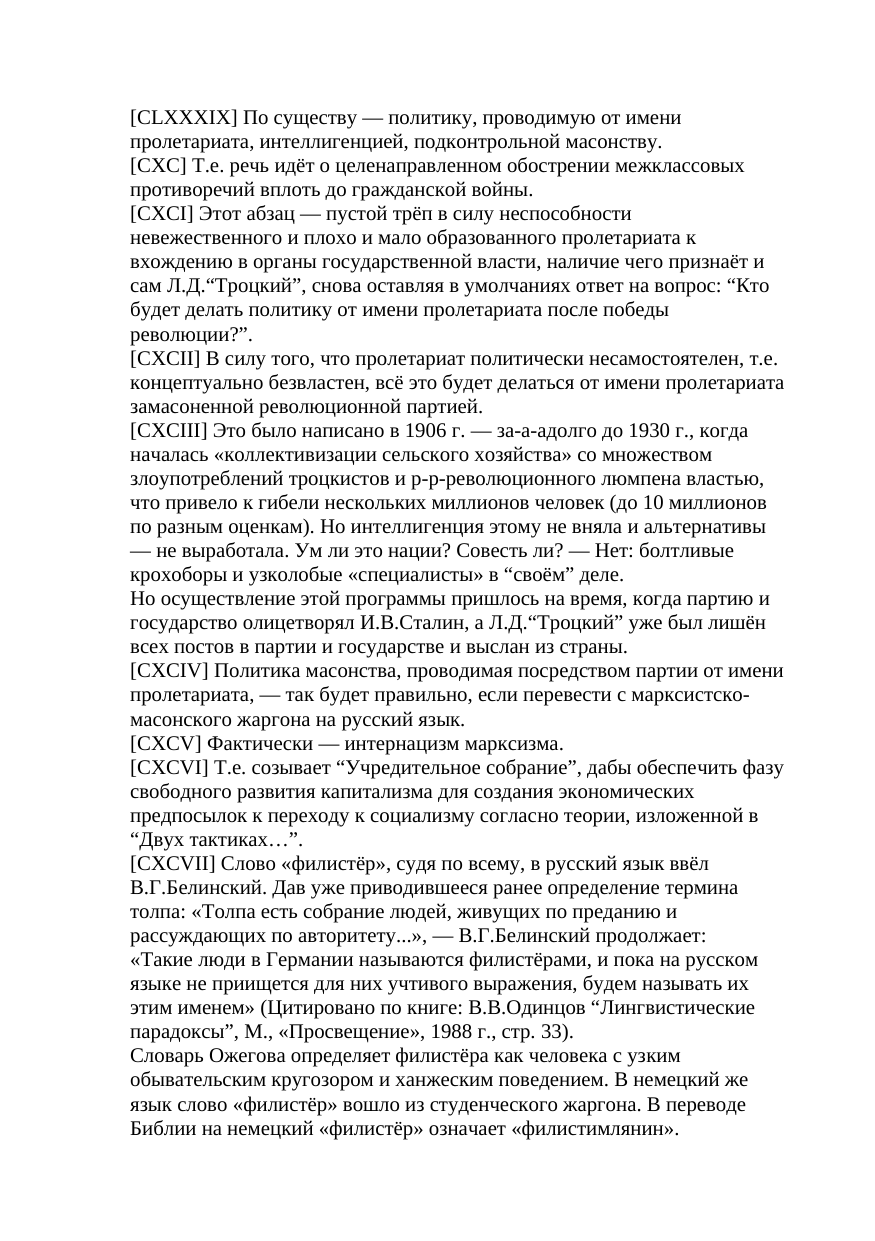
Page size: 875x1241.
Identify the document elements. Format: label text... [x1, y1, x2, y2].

text Но осуществление этой программы пришлось на время, когда партию и государство олицетворял И.В.Сталин, а Л.Д.“Троцкий” уже был лишён всех постов в партии и государстве и выслан из страны. [130, 586, 785, 658]
text [CXCI] Этот абзац — пустой трёп в силу неспособности невежественного и плохо и мало образованного пролетариата к вхождению в органы государственной власти, наличие чего признаёт и сам Л.Д.“Троцкий”, снова оставляя в умолчаниях ответ на вопрос: “Кто будет делать политику от имени пролетариата после победы революции?”. [130, 201, 785, 346]
text [CLXXXIX] По существу — политику, проводимую от имени пролетариата, интеллигенцией, подконтрольной масонству. [130, 105, 785, 153]
text «Такие люди в Германии называются филистёрами, и пока на русском языке не приищется для них учтивого выражения, будем называть их этим именем» (Цитировано по книге: В.В.Одинцов “Лингвистические парадоксы”, М., «Просвещение», 1988 г., стр. 33). [130, 947, 785, 1043]
text [CXCIII] Это было написано в 1906 г. — за-а-адолго до 1930 г., когда началась «коллективизации сельского хозяйства» со множеством злоупотреблений троцкистов и р-р-революционного люмпена властью, что привело к гибели нескольких миллионов человек (до 10 миллионов по разным оценкам). Но интеллигенция этому не вняла и альтернативы — не выработала. Ум ли это нации? Совесть ли? — Нет: болтливые крохоборы и узколобые «специалисты» в “своём” деле. [130, 418, 785, 586]
text [CXCVII] Слово «филистёр», судя по всему, в русский язык ввёл В.Г.Белинский. Дав уже приводившееся ранее определение термина толпа: «Толпа есть собрание людей, живущих по преданию и рассуждающих по авторитету...», — В.Г.Белинский продолжает: [130, 851, 785, 947]
text [CXCVI] Т.е. созывает “Учредительное собрание”, дабы обеспечить фазу свободного развития капитализма для создания экономических предпосылок к переходу к социализму согласно теории, изложенной в “Двух тактиках…”. [130, 754, 785, 851]
text [CXCV] Фактически — интернацизм марксизма. [130, 731, 785, 754]
text [CXCIV] Политика масонства, проводимая посредством партии от имени пролетариата, — так будет правильно, если перевести с марксистско-масонского жаргона на русский язык. [130, 658, 785, 731]
text [CXCII] В силу того, что пролетариат политически несамостоятелен, т.е. концептуально безвластен, всё это будет делаться от имени пролетариата замасоненной революционной партией. [130, 346, 785, 418]
text [CXC] Т.е. речь идёт о целенаправленном обострении межклассовых противоречий вплоть до гражданской войны. [130, 153, 785, 201]
